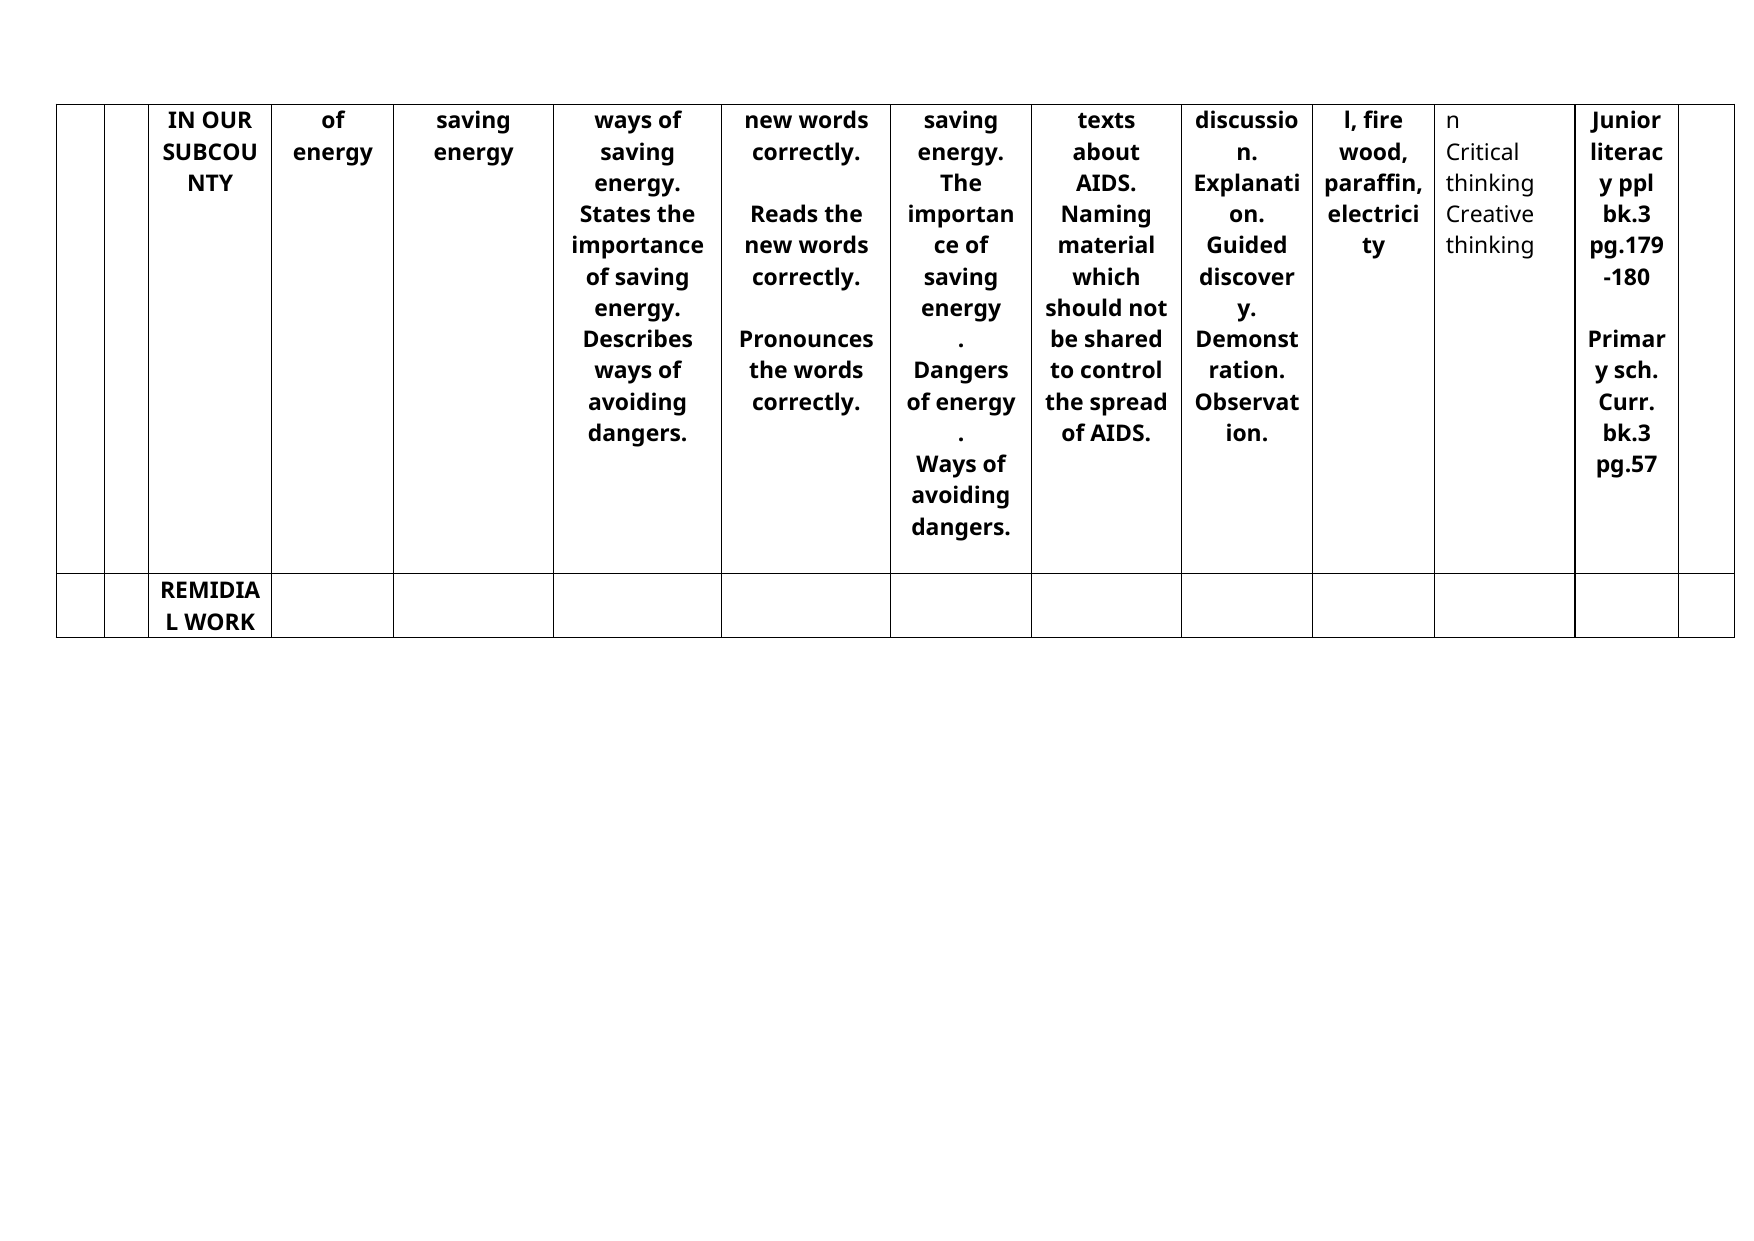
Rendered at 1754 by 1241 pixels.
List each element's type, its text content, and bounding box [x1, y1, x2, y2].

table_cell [1032, 105, 1181, 573]
table_cell [1679, 105, 1734, 573]
table_cell REMIDIAL WORK [149, 574, 271, 637]
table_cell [1182, 105, 1312, 573]
table_cell 2 [105, 105, 148, 573]
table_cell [554, 105, 721, 573]
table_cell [1313, 105, 1434, 573]
table_cell [1679, 574, 1734, 637]
table_cell [1032, 574, 1181, 637]
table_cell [722, 105, 890, 573]
table_cell [1182, 574, 1312, 637]
table_cell [57, 574, 104, 637]
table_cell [394, 105, 553, 573]
table_cell [272, 574, 393, 637]
table_cell [1313, 574, 1434, 637]
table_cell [891, 105, 1031, 573]
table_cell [149, 105, 271, 573]
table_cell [1435, 105, 1574, 573]
table_cell [722, 574, 890, 637]
table_cell 7 [57, 105, 104, 573]
table_cell [394, 574, 553, 637]
table_cell [1435, 574, 1574, 637]
table_cell [105, 574, 148, 637]
table_cell [1576, 574, 1678, 637]
table_cell [891, 574, 1031, 637]
table_cell Sources of energy [272, 105, 393, 573]
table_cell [1576, 105, 1678, 573]
table_cell [554, 574, 721, 637]
